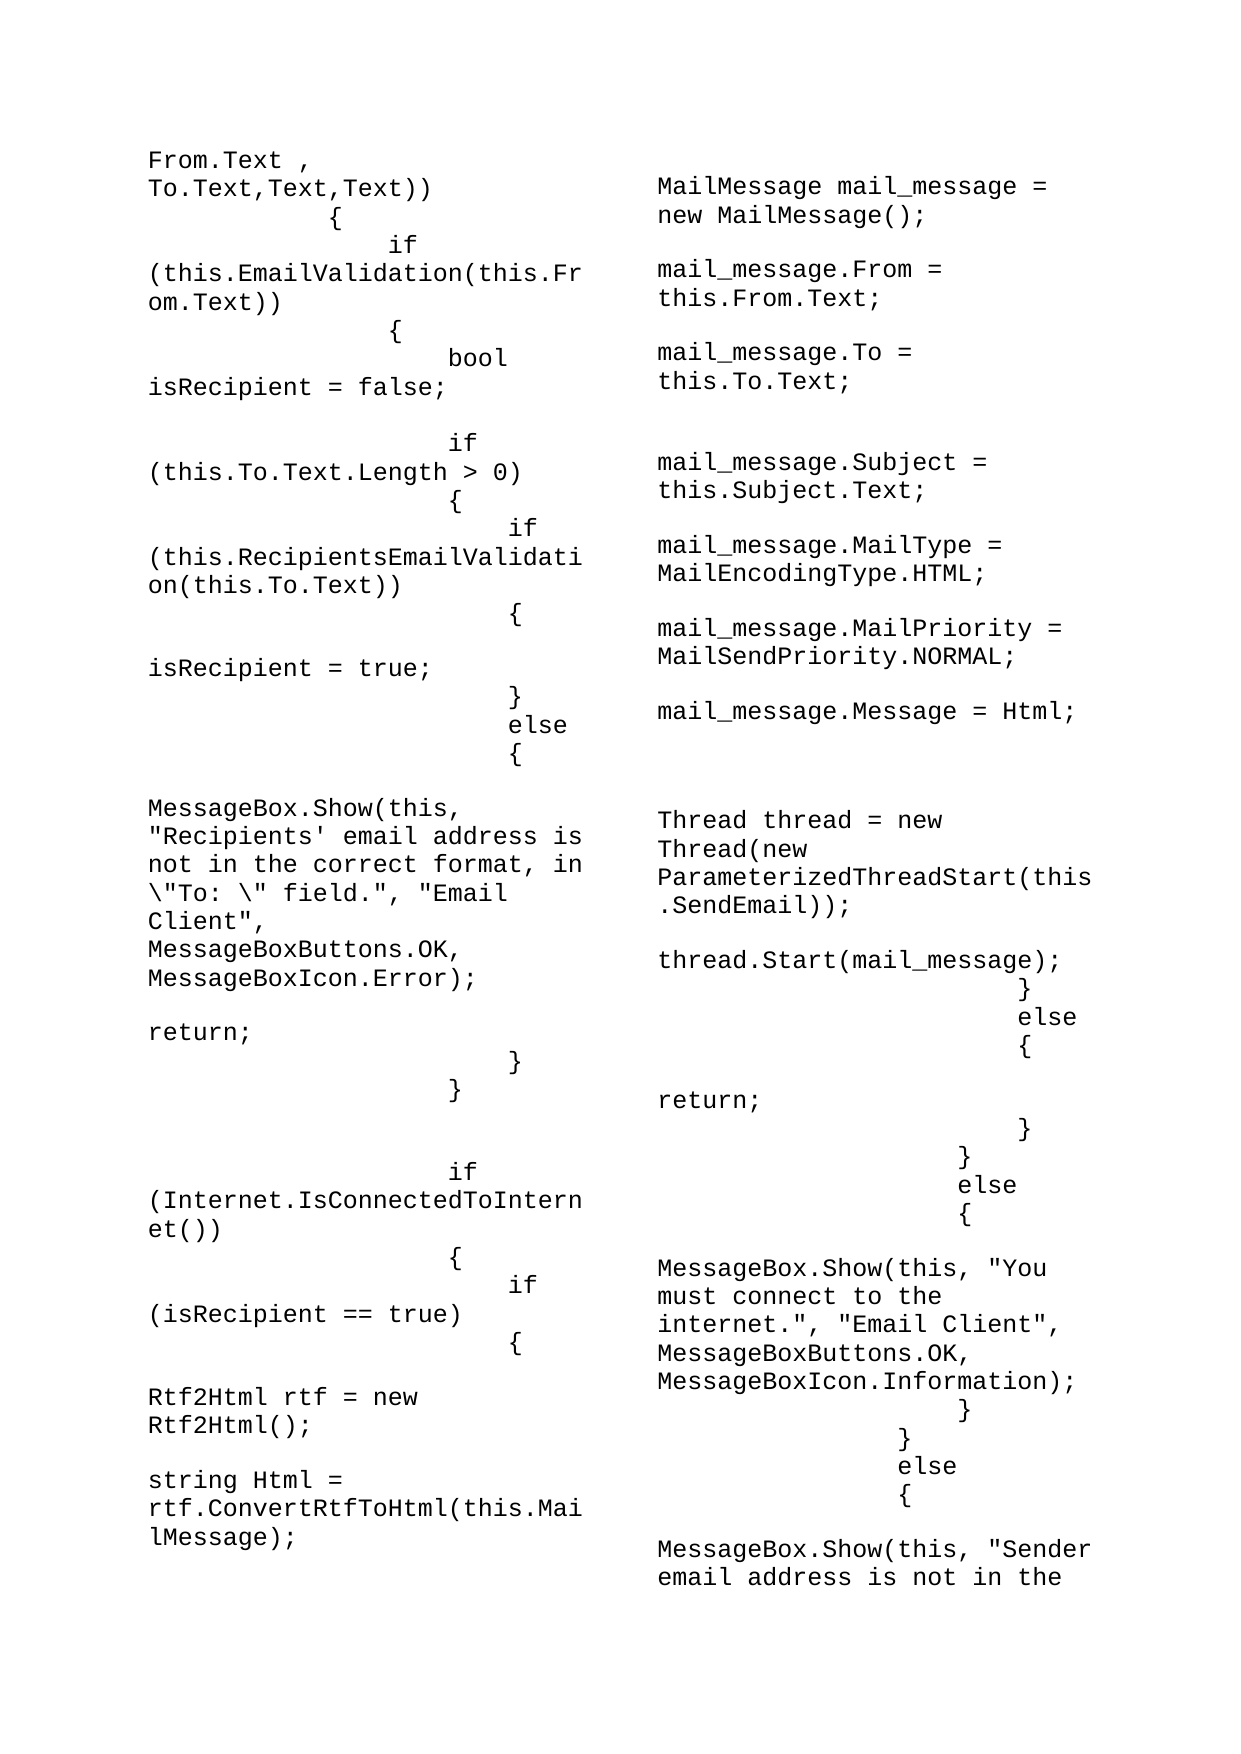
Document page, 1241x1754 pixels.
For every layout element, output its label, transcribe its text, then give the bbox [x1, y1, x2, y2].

text { [657, 1482, 1093, 1510]
text } [657, 1116, 1093, 1144]
text } [148, 1077, 583, 1105]
text thread.Start(mail_message); [657, 921, 1093, 976]
text mail_message.MailPriority = MailSendPriority.NORMAL; [657, 589, 1093, 672]
text } [657, 1425, 1093, 1453]
text { [148, 204, 583, 233]
text isRecipient = true; [148, 629, 583, 684]
text if (isRecipient == true) [148, 1273, 583, 1330]
text if (Internet.IsConnectedToInternet()) [148, 1160, 583, 1245]
text { [657, 1032, 1093, 1061]
text else [657, 1453, 1093, 1482]
text else [657, 1004, 1093, 1032]
text else [148, 712, 583, 741]
text if (this.EmailValidation(this.From.Text)) [148, 233, 583, 318]
text mail_message.Subject = this.Subject.Text; [657, 423, 1093, 506]
text if (this.RecipientsEmailValidation(this.To.Text)) [148, 516, 583, 601]
text Rtf2Html rtf = new Rtf2Html(); [148, 1358, 583, 1441]
text { [148, 741, 583, 769]
text } [657, 976, 1093, 1004]
text } [657, 1144, 1093, 1172]
text mail_message.From = this.From.Text; [657, 231, 1093, 314]
text if (this.To.Text.Length > 0) [148, 431, 583, 488]
text mail_message.MailType = MailEncodingType.HTML; [657, 506, 1093, 589]
text return; [657, 1061, 1093, 1116]
text { [657, 1201, 1093, 1229]
text MailMessage mail_message = new MailMessage(); [657, 148, 1093, 231]
text mail_message.To = this.To.Text; [657, 314, 1093, 397]
text { [148, 318, 583, 346]
text } [148, 684, 583, 712]
text mail_message.Message = Html; [657, 672, 1093, 727]
text return; [148, 994, 583, 1048]
text MessageBox.Show(this, "Recipients' email address is not in the correct format, in \"To: \" field.", "Email Client", MessageBoxButtons.OK, MessageBoxIcon.Error); [148, 769, 583, 994]
text } [148, 1048, 583, 1077]
text Thread thread = new Thread(new ParameterizedThreadStart(this.SendEmail)); [657, 781, 1093, 921]
text { [148, 488, 583, 516]
text { [148, 1330, 583, 1358]
text if (this.CheckInputValidation(SmtpServer.Text, SmtpPort.Text, UserName.Text, Password.Text, From.Text , To.Text,Text,Text)) [148, 148, 583, 204]
text MessageBox.Show(this, "You must connect to the internet.", "Email Client", MessageBoxButtons.OK, MessageBoxIcon.Information); [657, 1229, 1093, 1397]
text else [657, 1172, 1093, 1201]
text MessageBox.Show(this, "Sender email address is not in the correct format.", "Email Client", MessageBoxButtons.OK, MessageBoxIcon.Error); [657, 1510, 1093, 1593]
text bool isRecipient = false; [148, 346, 583, 403]
text { [148, 1245, 583, 1273]
text string Html = rtf.ConvertRtfToHtml(this.MailMessage); [148, 1441, 583, 1552]
text { [148, 601, 583, 629]
text } [657, 1397, 1093, 1425]
